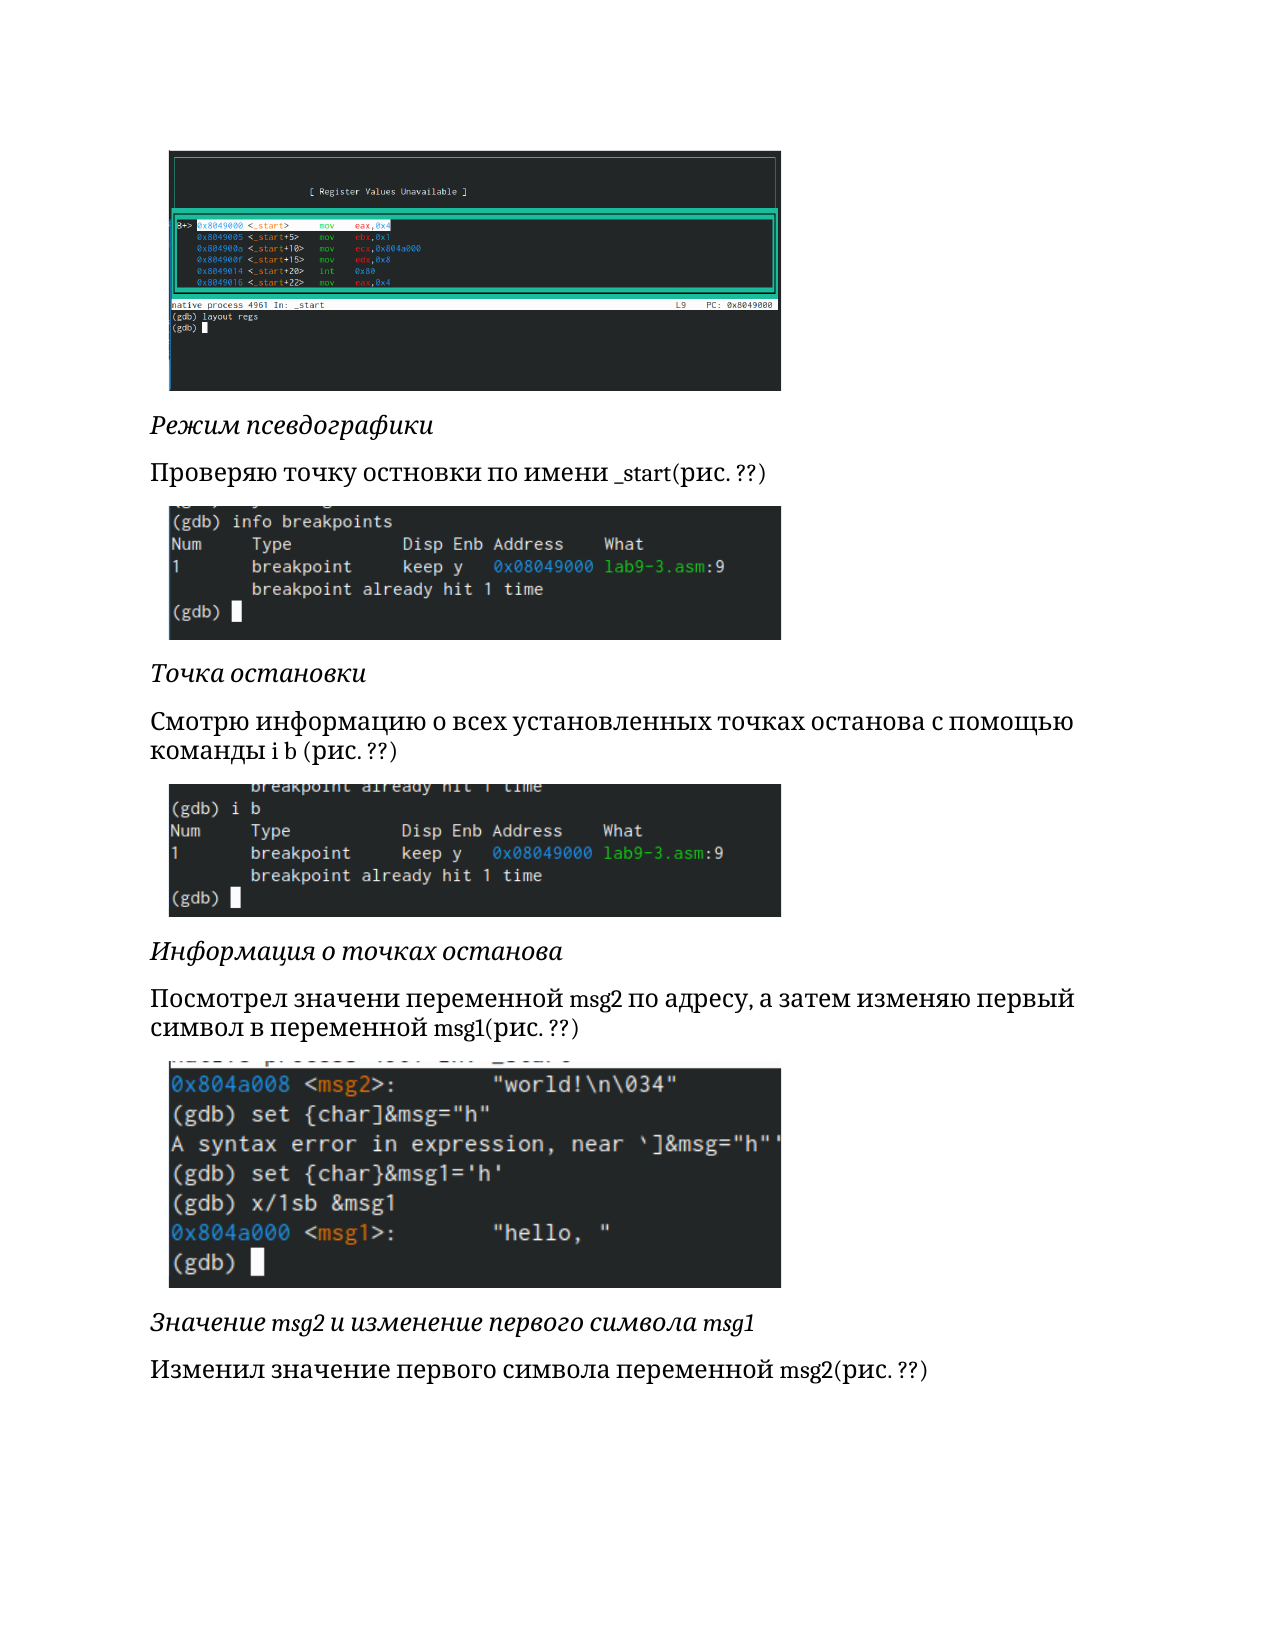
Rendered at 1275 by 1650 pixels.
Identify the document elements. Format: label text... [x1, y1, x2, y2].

text Смотрю информацию о всех установленных точках останова с помощью команды i b (рис. ??) [150, 708, 1125, 765]
text Посмотрел значени переменной msg2 по адресу, а затем изменяю первый символ в переменной msg1(рис. ??) [150, 985, 1125, 1043]
picture [168, 150, 782, 391]
text Значение msg2 и изменение первого символа msg1 [150, 1309, 1125, 1337]
text Информация о точках останова [150, 938, 1125, 966]
text Изменил значение первого символа переменной msg2(рис. ??) [150, 1356, 1125, 1385]
text Проверяю точку остновки по имени _start(рис. ??) [150, 459, 1125, 488]
text Режим псевдографики [150, 412, 1125, 441]
picture [168, 784, 782, 917]
picture [168, 1061, 782, 1288]
text Точка остановки [150, 660, 1125, 689]
picture [168, 506, 782, 640]
